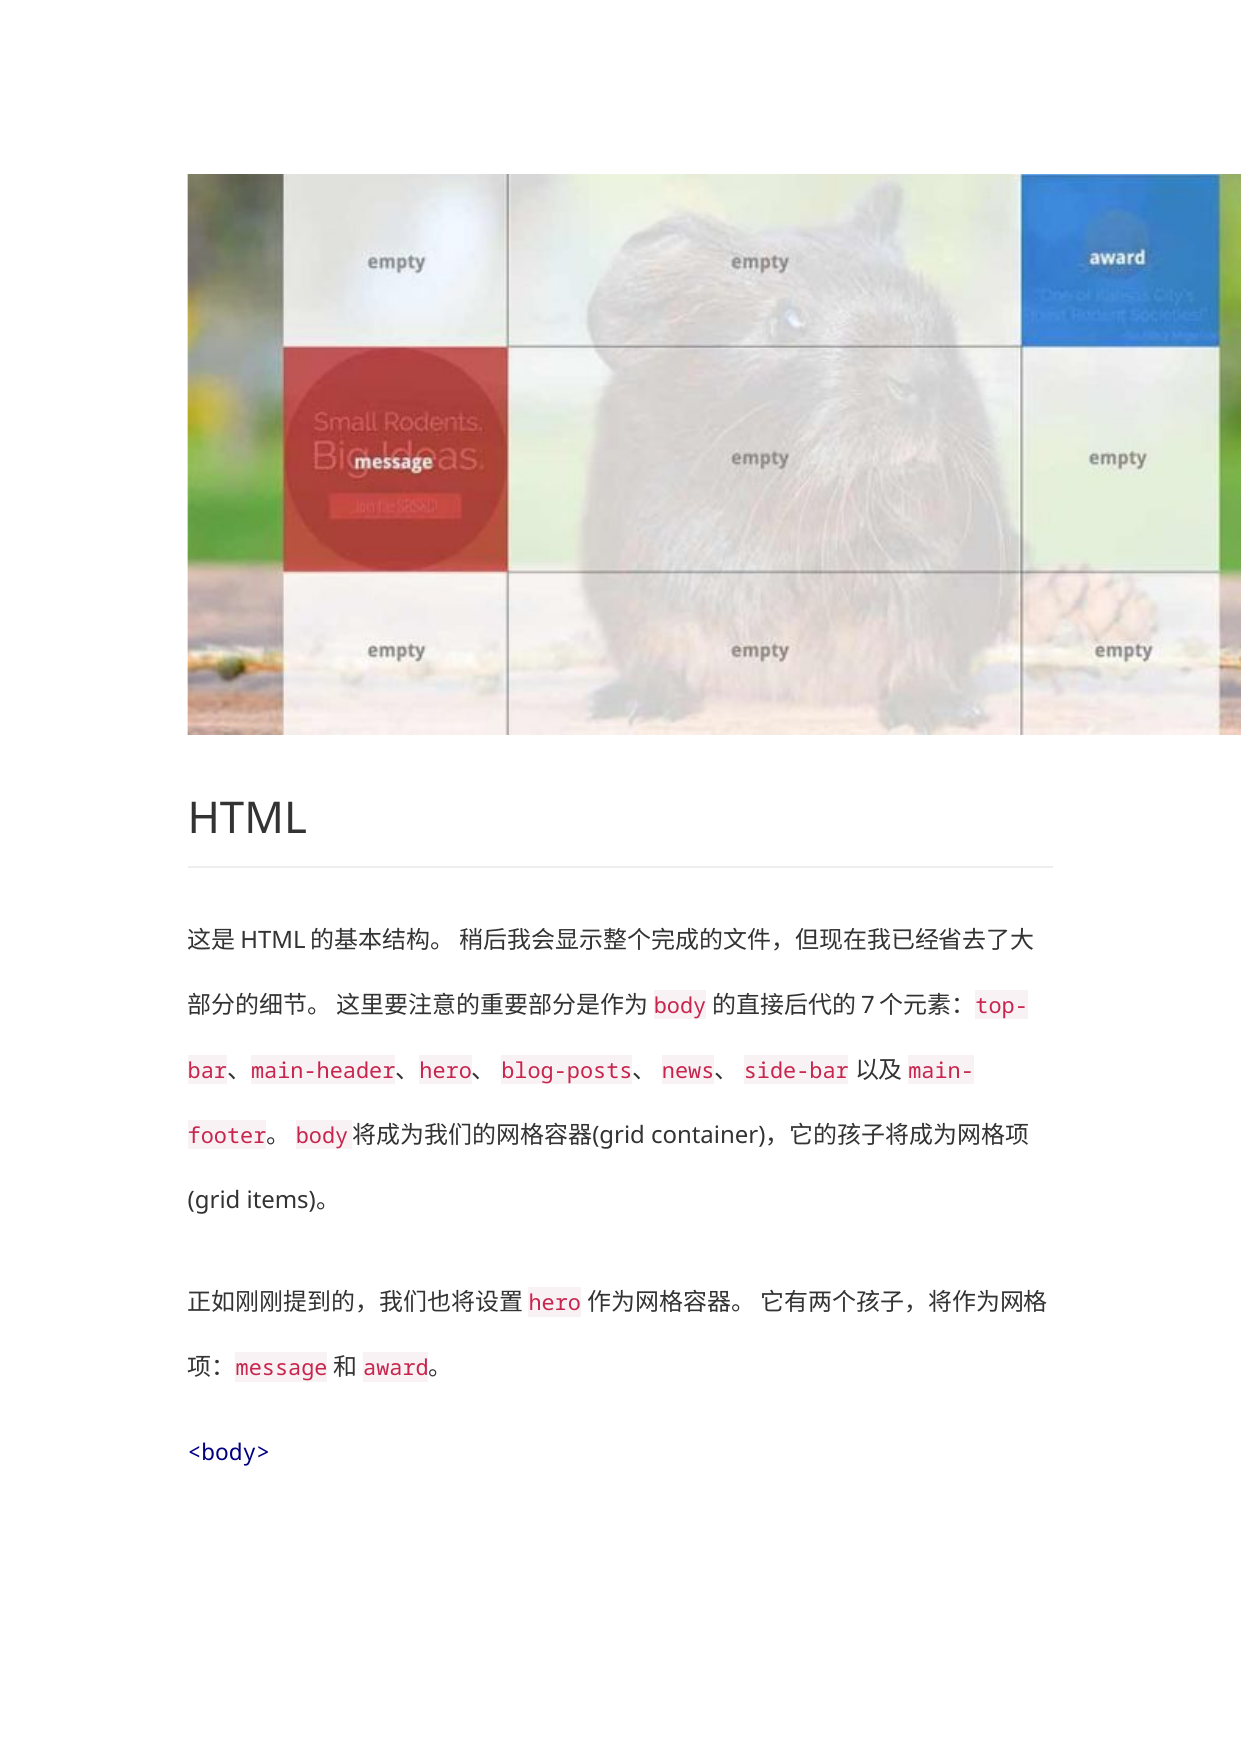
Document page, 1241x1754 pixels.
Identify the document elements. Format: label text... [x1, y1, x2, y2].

text <body> [187, 1435, 1053, 1468]
subtitle HTML [187, 784, 1053, 868]
picture [187, 174, 1241, 735]
text 这是HTML的基本结构。 稍后我会显示整个完成的文件，但现在我已经省去了大部分的细节。 这里要注意的重要部分是作为 body 的直接后代的7个元素：top-bar、main-header、hero、 blog-posts、 news、 side-bar 以及 main-footer。 body将成为我们的网格容器(grid container)，它的孩子将成为网格项(grid items)。 [187, 905, 1053, 1230]
text 正如刚刚提到的，我们也将设置 hero 作为网格容器。 它有两个孩子，将作为网格项：message 和 award。 [187, 1268, 1053, 1398]
